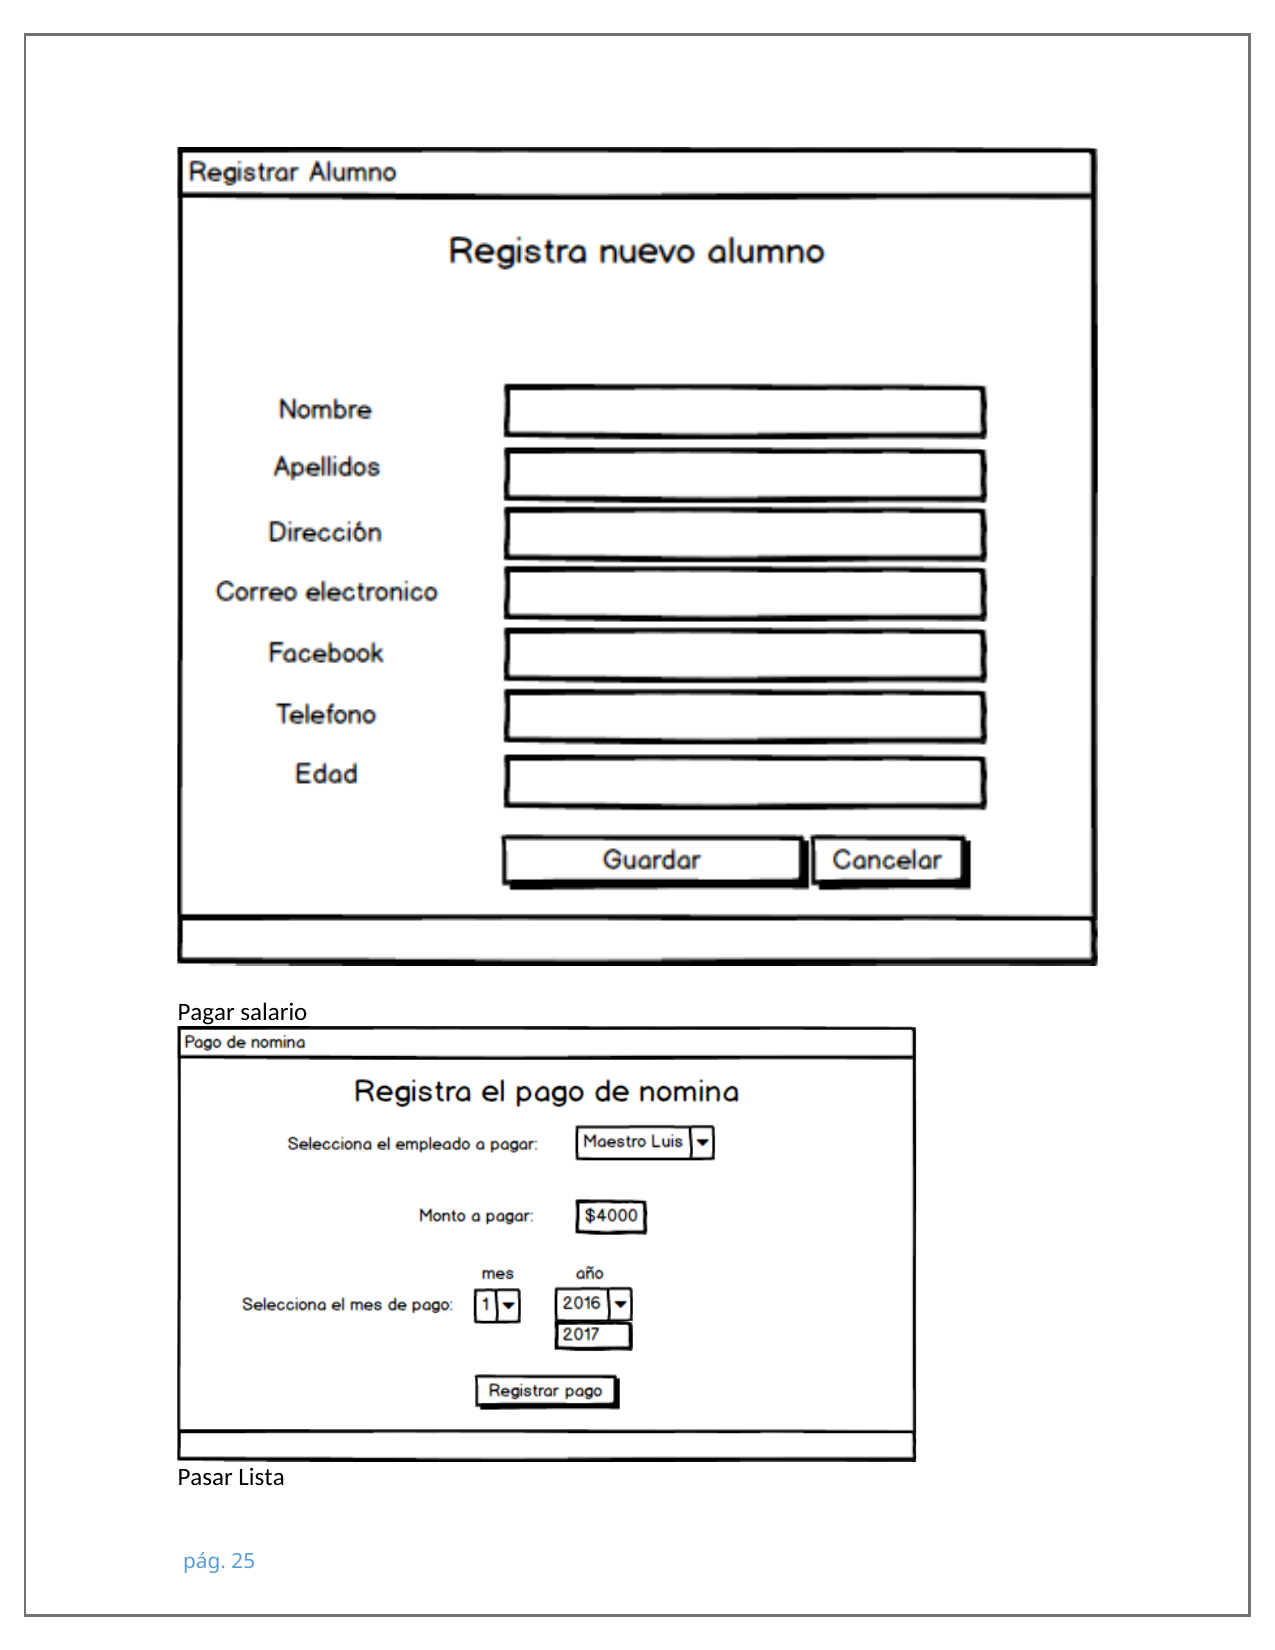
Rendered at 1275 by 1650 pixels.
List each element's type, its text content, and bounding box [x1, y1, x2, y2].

text Pagar salario [177, 996, 1098, 1027]
text Pasar Lista [177, 1461, 1098, 1492]
picture [177, 1026, 917, 1462]
picture [177, 147, 1098, 966]
